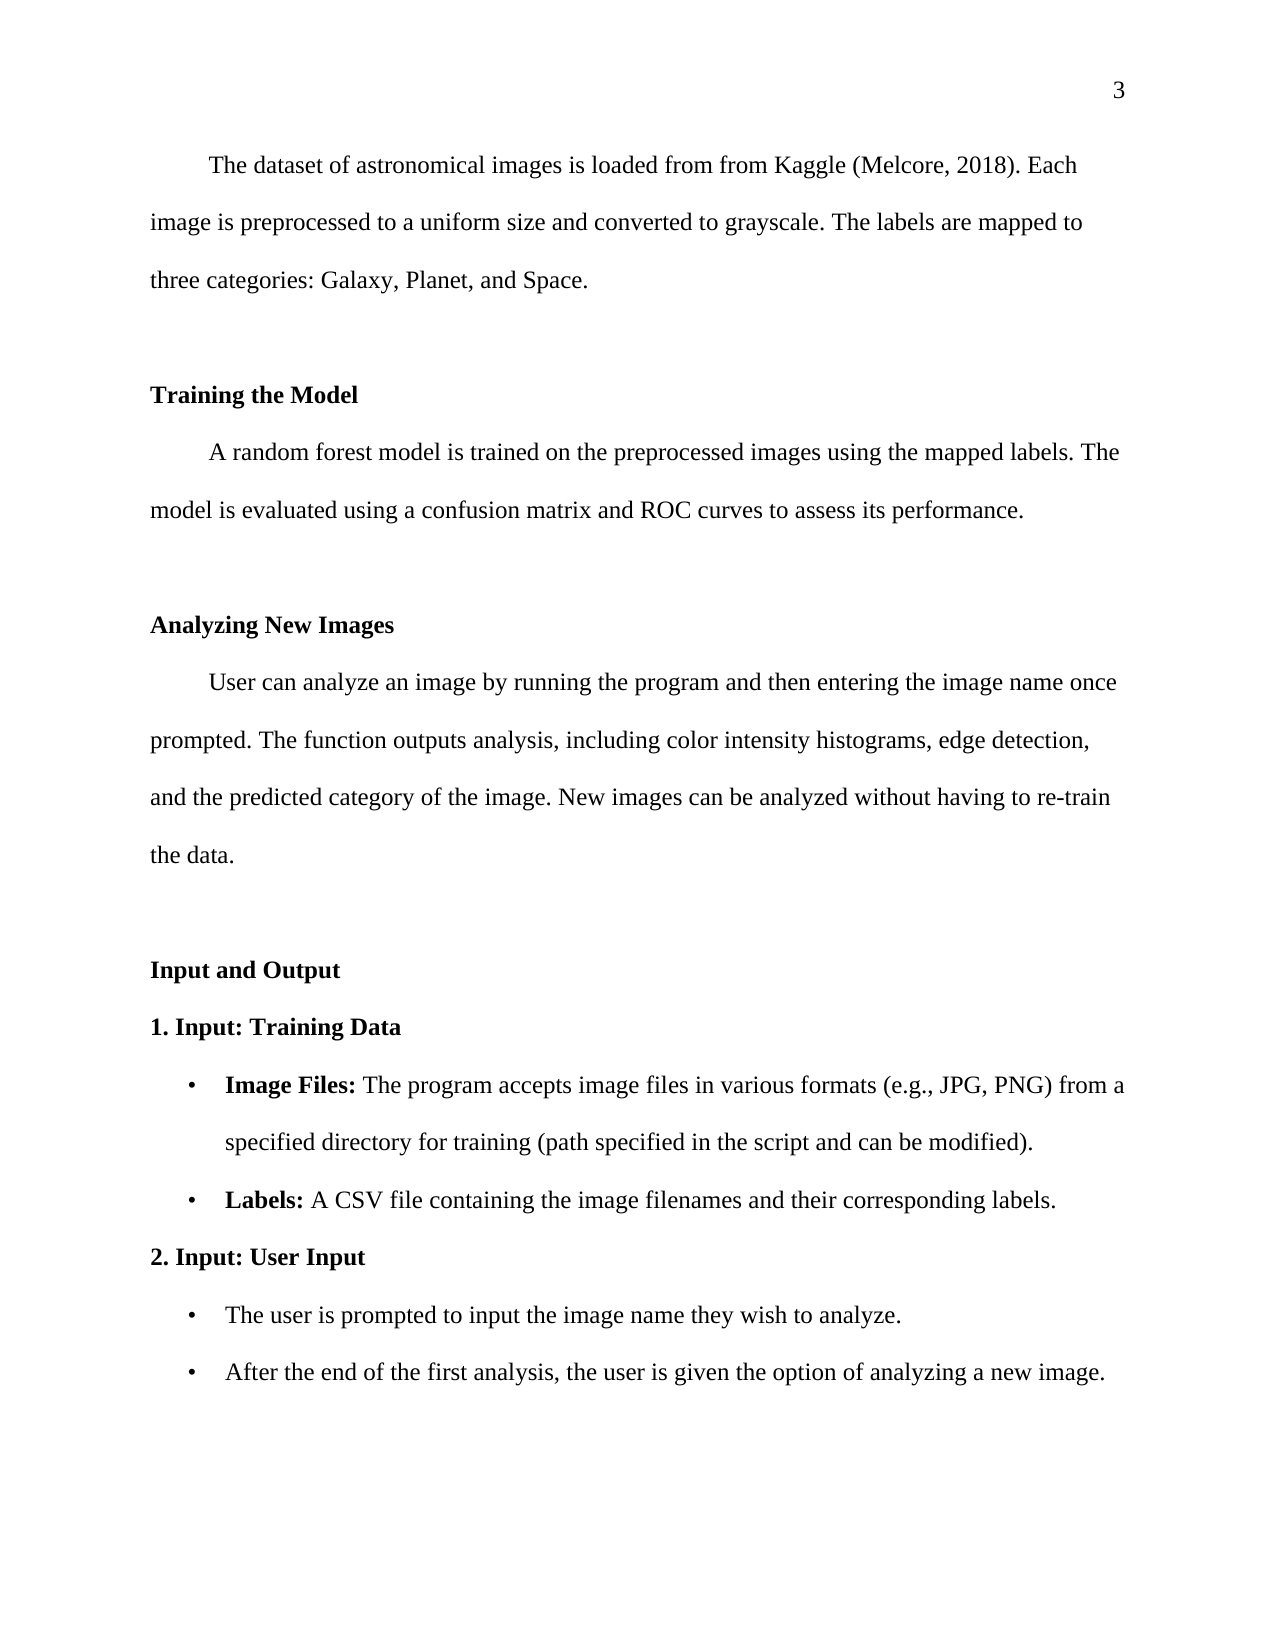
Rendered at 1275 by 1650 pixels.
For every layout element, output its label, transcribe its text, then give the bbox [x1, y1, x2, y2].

list Image Files: The program accepts image files in various formats (e.g., JPG, PNG) from a specified directory for training (path specified in the script and can be modified). [187, 1070, 1125, 1156]
text Analyzing New Images [150, 610, 1125, 639]
list Labels: A CSV file containing the image filenames and their corresponding labels. [187, 1185, 1125, 1214]
text 1. Input: Training Data [150, 1012, 1125, 1041]
text 2. Input: User Input [150, 1242, 1125, 1271]
text The dataset of astronomical images is loaded from from Kaggle (Melcore, 2018). Each image is preprocessed to a uniform size and converted to grayscale. The labels are mapped to three categories: Galaxy, Planet, and Space. [150, 150, 1125, 294]
text User can analyze an image by running the program and then entering the image name once prompted. The function outputs analysis, including color intensity histograms, edge detection, and the predicted category of the image. New images can be analyzed without having to re-train the data. [150, 667, 1125, 869]
list After the end of the first analysis, the user is given the option of analyzing a new image. [187, 1357, 1125, 1386]
text Input and Output [150, 955, 1125, 984]
list The user is prompted to input the image name they wish to analyze. [187, 1300, 1125, 1329]
text Training the Model [150, 380, 1125, 409]
text A random forest model is trained on the preprocessed images using the mapped labels. The model is evaluated using a confusion matrix and ROC curves to assess its performance. [150, 437, 1125, 524]
